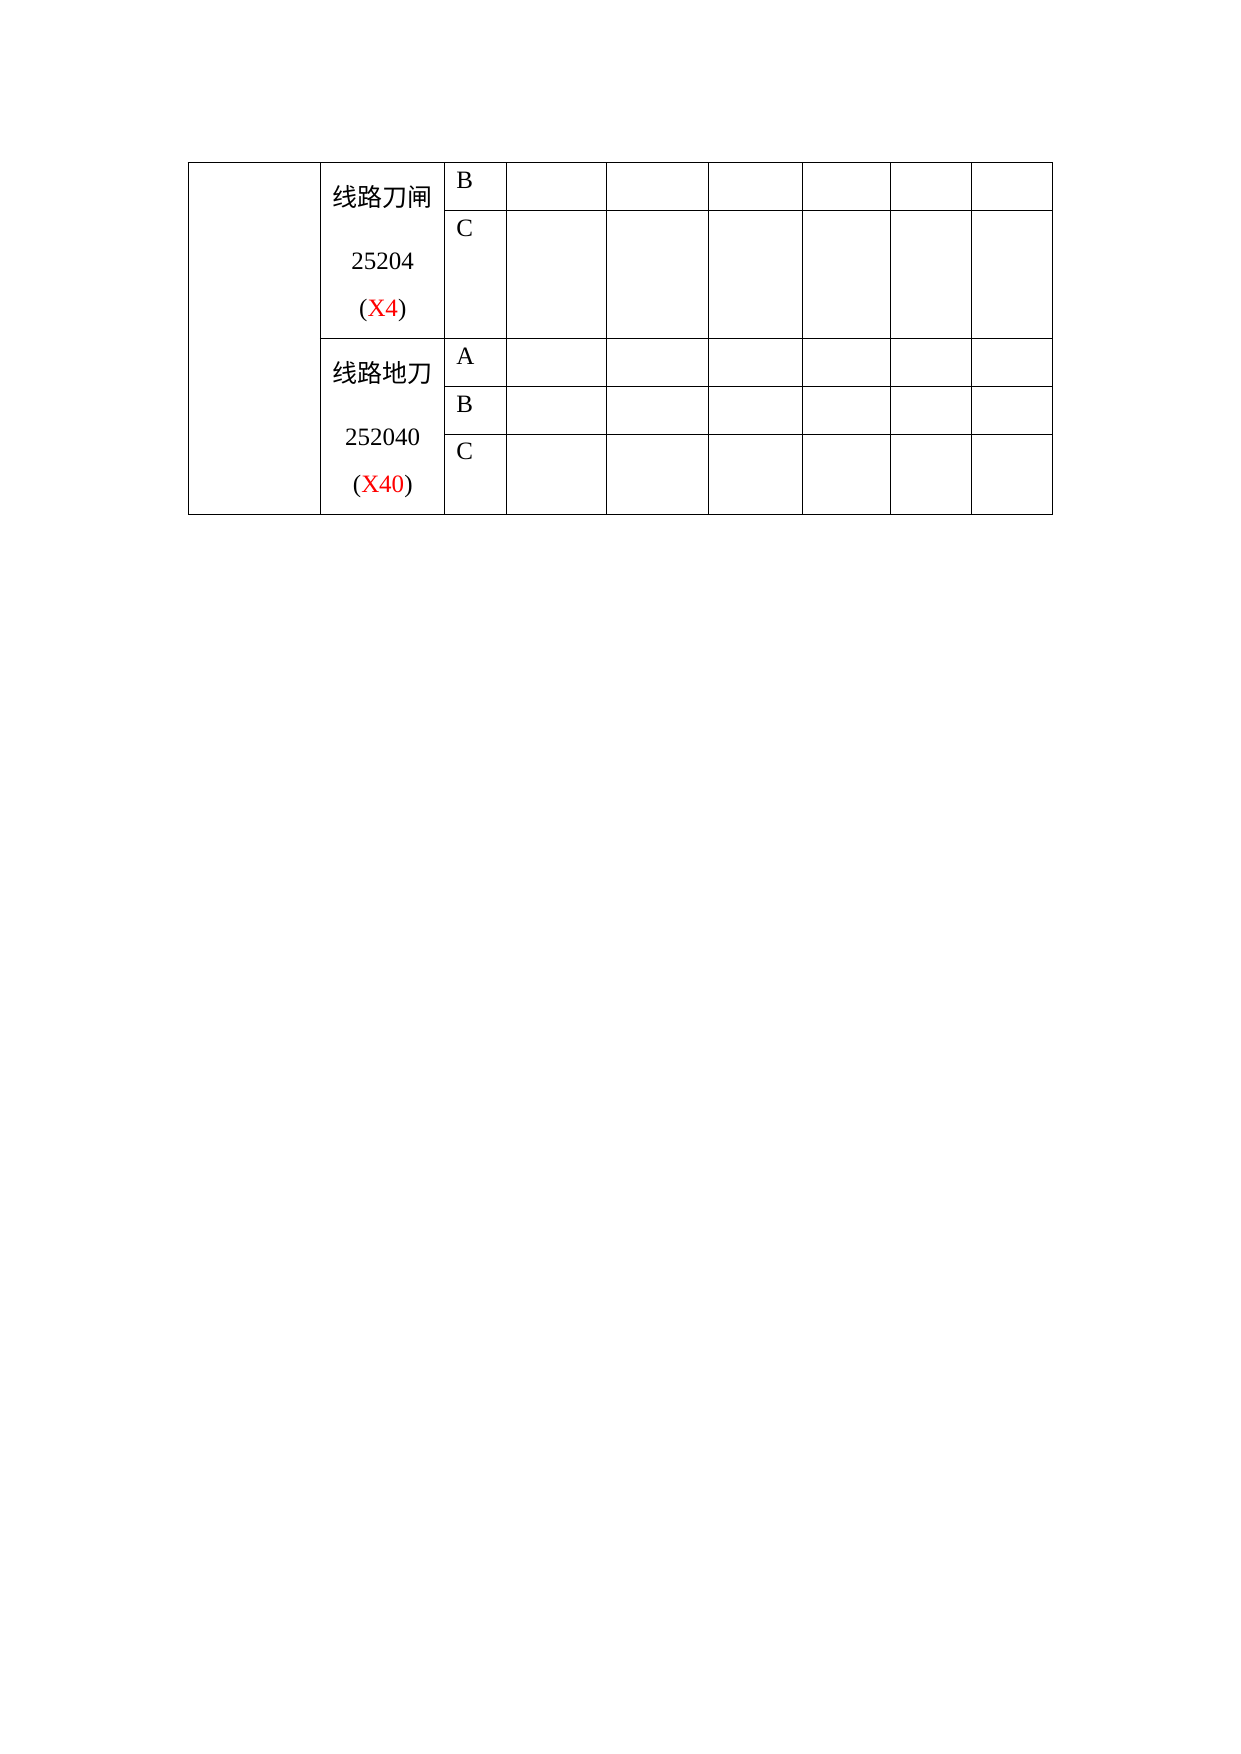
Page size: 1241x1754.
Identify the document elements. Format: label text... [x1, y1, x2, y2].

table_cell B [445, 163, 506, 210]
table_cell 线路地刀252040 (X40) [321, 339, 444, 514]
table_cell [891, 339, 971, 386]
table_cell [709, 387, 802, 433]
table_cell [709, 163, 802, 210]
table_cell C [445, 435, 506, 514]
table_cell [709, 211, 802, 338]
table_cell B [445, 387, 506, 433]
table_cell [709, 339, 802, 386]
table_cell [507, 387, 606, 433]
table_cell [803, 339, 890, 386]
table_cell A [445, 339, 506, 386]
table_cell [709, 435, 802, 514]
table_cell [891, 435, 971, 514]
table_cell [891, 163, 971, 210]
table_cell [972, 435, 1052, 514]
table_cell [607, 387, 708, 433]
table_cell 线路刀闸25204 (X4) [321, 163, 444, 338]
table_cell [972, 211, 1052, 338]
table_cell [972, 387, 1052, 433]
table_cell C [445, 211, 506, 338]
table_cell [891, 387, 971, 433]
table_cell [607, 211, 708, 338]
table_cell [891, 211, 971, 338]
table_cell [507, 339, 606, 386]
table_cell [972, 339, 1052, 386]
table_cell [607, 163, 708, 210]
table_cell [803, 163, 890, 210]
table_cell [507, 435, 606, 514]
table_cell [803, 435, 890, 514]
table_cell [803, 211, 890, 338]
table_cell [803, 387, 890, 433]
table_cell [507, 163, 606, 210]
table_cell [607, 339, 708, 386]
table_cell [607, 435, 708, 514]
table_cell [507, 211, 606, 338]
table_cell [972, 163, 1052, 210]
